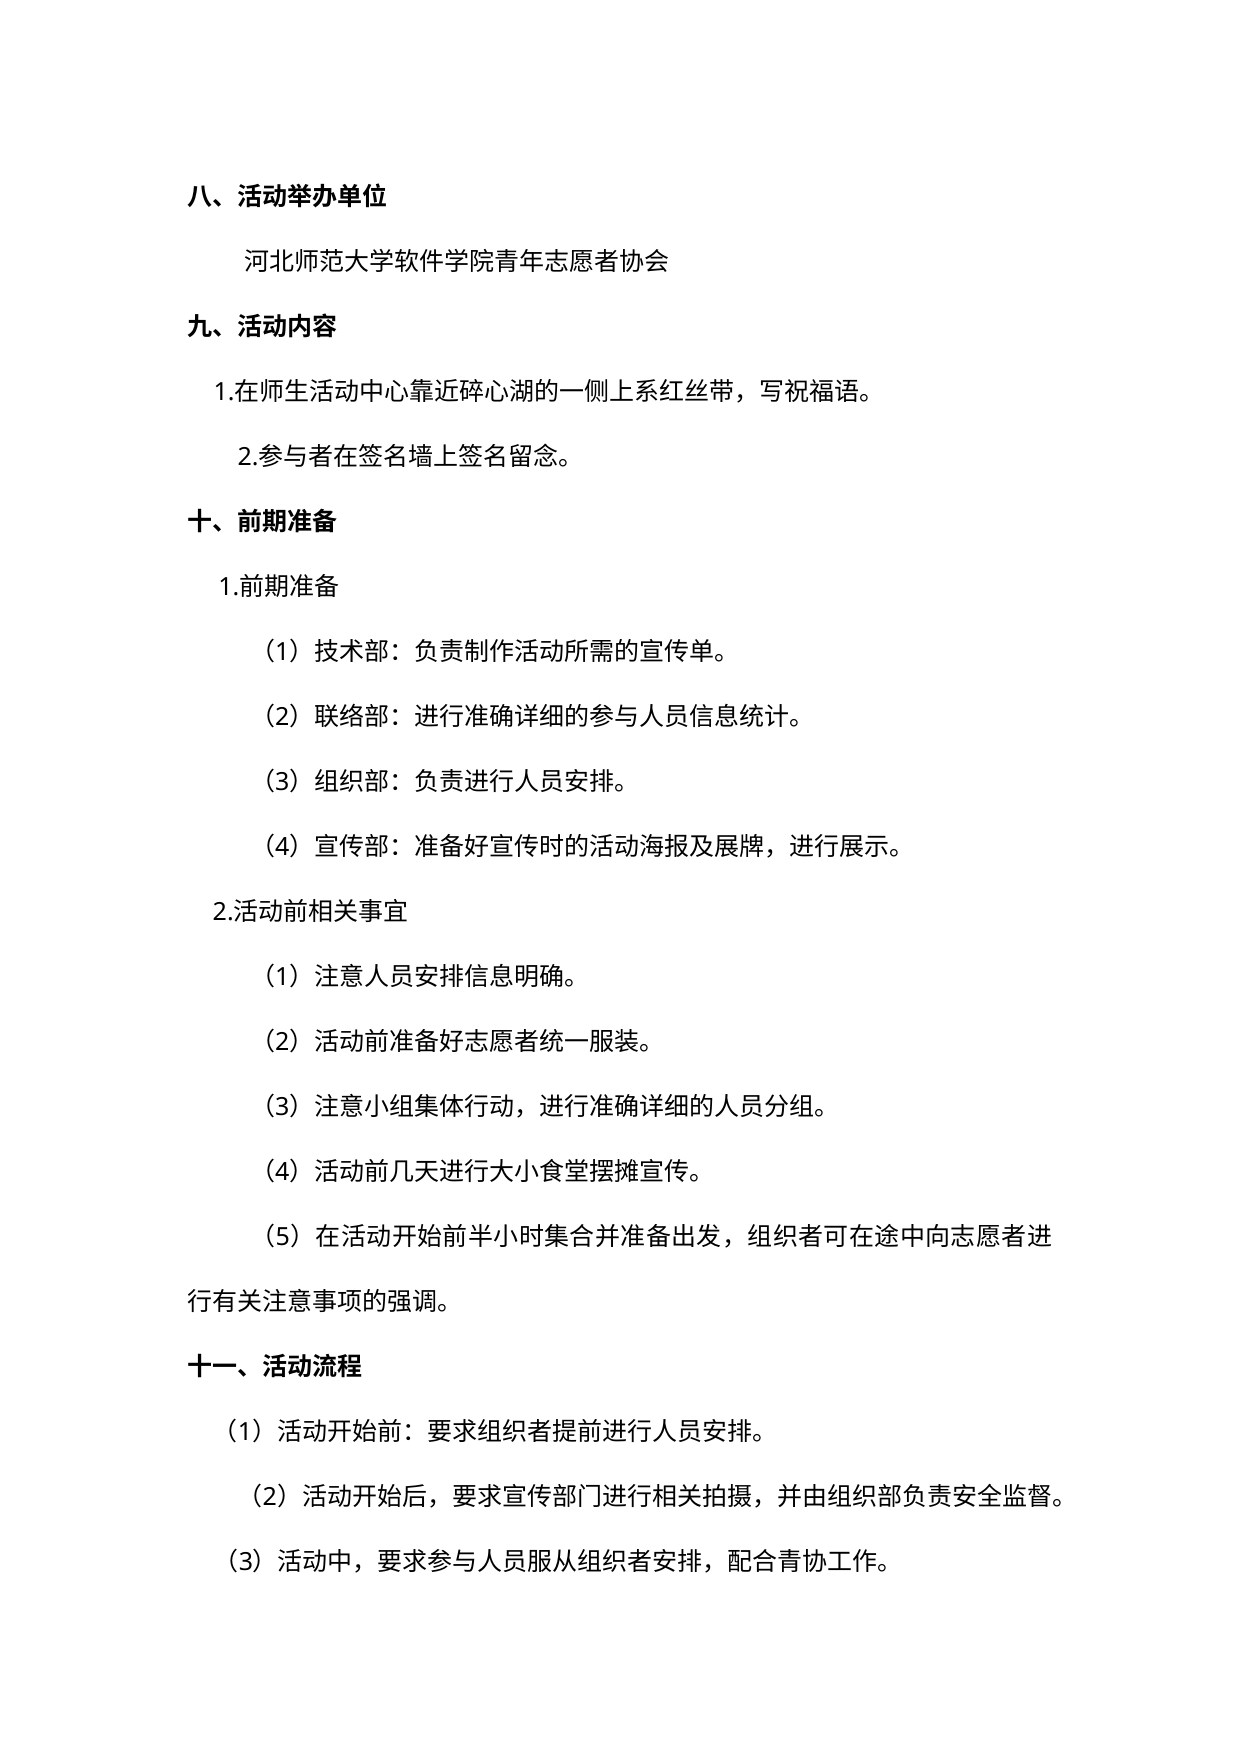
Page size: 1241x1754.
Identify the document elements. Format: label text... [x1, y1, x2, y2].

text （5）在活动开始前半小时集合并准备出发，组织者可在途中向志愿者进行有关注意事项的强调。 [187, 1202, 1053, 1332]
text 2.参与者在签名墙上签名留念。 [187, 422, 1053, 487]
text （4）宣传部：准备好宣传时的活动海报及展牌，进行展示。 [187, 812, 1053, 877]
text （1）活动开始前：要求组织者提前进行人员安排。 [187, 1397, 1053, 1462]
text （1）技术部：负责制作活动所需的宣传单。 [187, 617, 1053, 682]
text 1.前期准备 [187, 552, 1053, 617]
text （3）活动中，要求参与人员服从组织者安排，配合青协工作。 [187, 1527, 1053, 1592]
text 2.活动前相关事宜 [187, 877, 1053, 942]
text 十一、活动流程 [187, 1332, 1053, 1397]
text （1）注意人员安排信息明确。 [187, 942, 1053, 1007]
text （4）活动前几天进行大小食堂摆摊宣传。 [187, 1137, 1053, 1202]
text （3）组织部：负责进行人员安排。 [187, 747, 1053, 812]
text （3）注意小组集体行动，进行准确详细的人员分组。 [187, 1072, 1053, 1137]
text （2）活动前准备好志愿者统一服装。 [187, 1007, 1053, 1072]
text 河北师范大学软件学院青年志愿者协会 [187, 227, 1053, 292]
text 十、前期准备 [187, 487, 1053, 552]
text 1.在师生活动中心靠近碎心湖的一侧上系红丝带，写祝福语。 [187, 357, 1053, 422]
text 八、活动举办单位 [187, 162, 1053, 227]
text 九、活动内容 [187, 292, 1053, 357]
list 活动开始后，要求宣传部门进行相关拍摄，并由组织部负责安全监督。 [187, 1462, 1053, 1527]
text （2）联络部：进行准确详细的参与人员信息统计。 [187, 682, 1053, 747]
